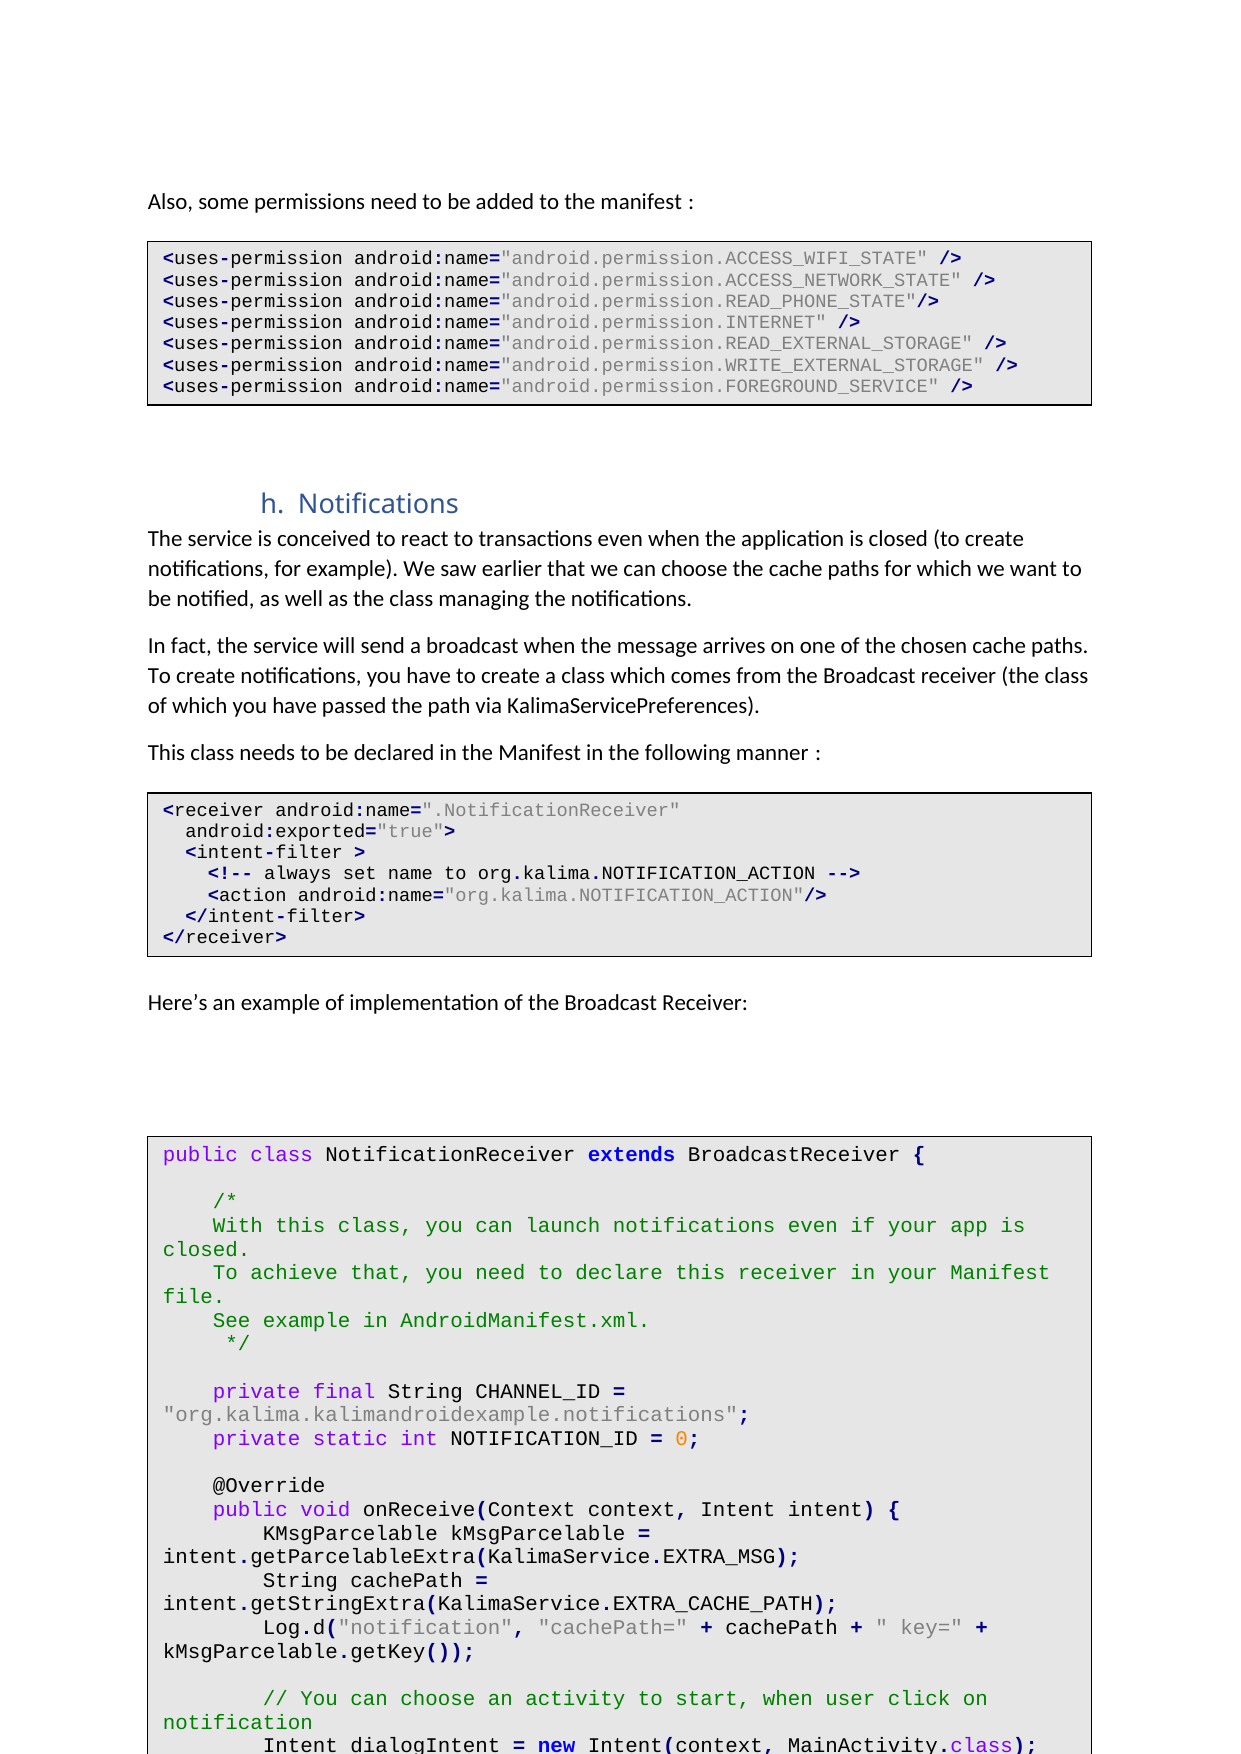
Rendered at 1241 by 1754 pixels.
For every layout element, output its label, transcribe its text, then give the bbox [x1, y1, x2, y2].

text Here’s an example of implementation of the Broadcast Receiver: [148, 785, 1093, 1017]
text This class needs to be declared in the Manifest in the following manner : [148, 738, 1093, 767]
text Also, some permissions need to be added to the manifest : [148, 187, 1093, 215]
text The service is conceived to react to transactions even when the application is closed (to create notifications, for example). We saw earlier that we can choose the cache paths for which we want to be notified, as well as the class managing the notifications. [148, 524, 1093, 612]
subtitle Notifications [260, 484, 1093, 521]
text In fact, the service will send a broadcast when the message arrives on one of the chosen cache paths. To create notifications, you have to create a class which comes from the Broadcast receiver (the class of which you have passed the path via KalimaServicePreferences). [148, 631, 1093, 720]
